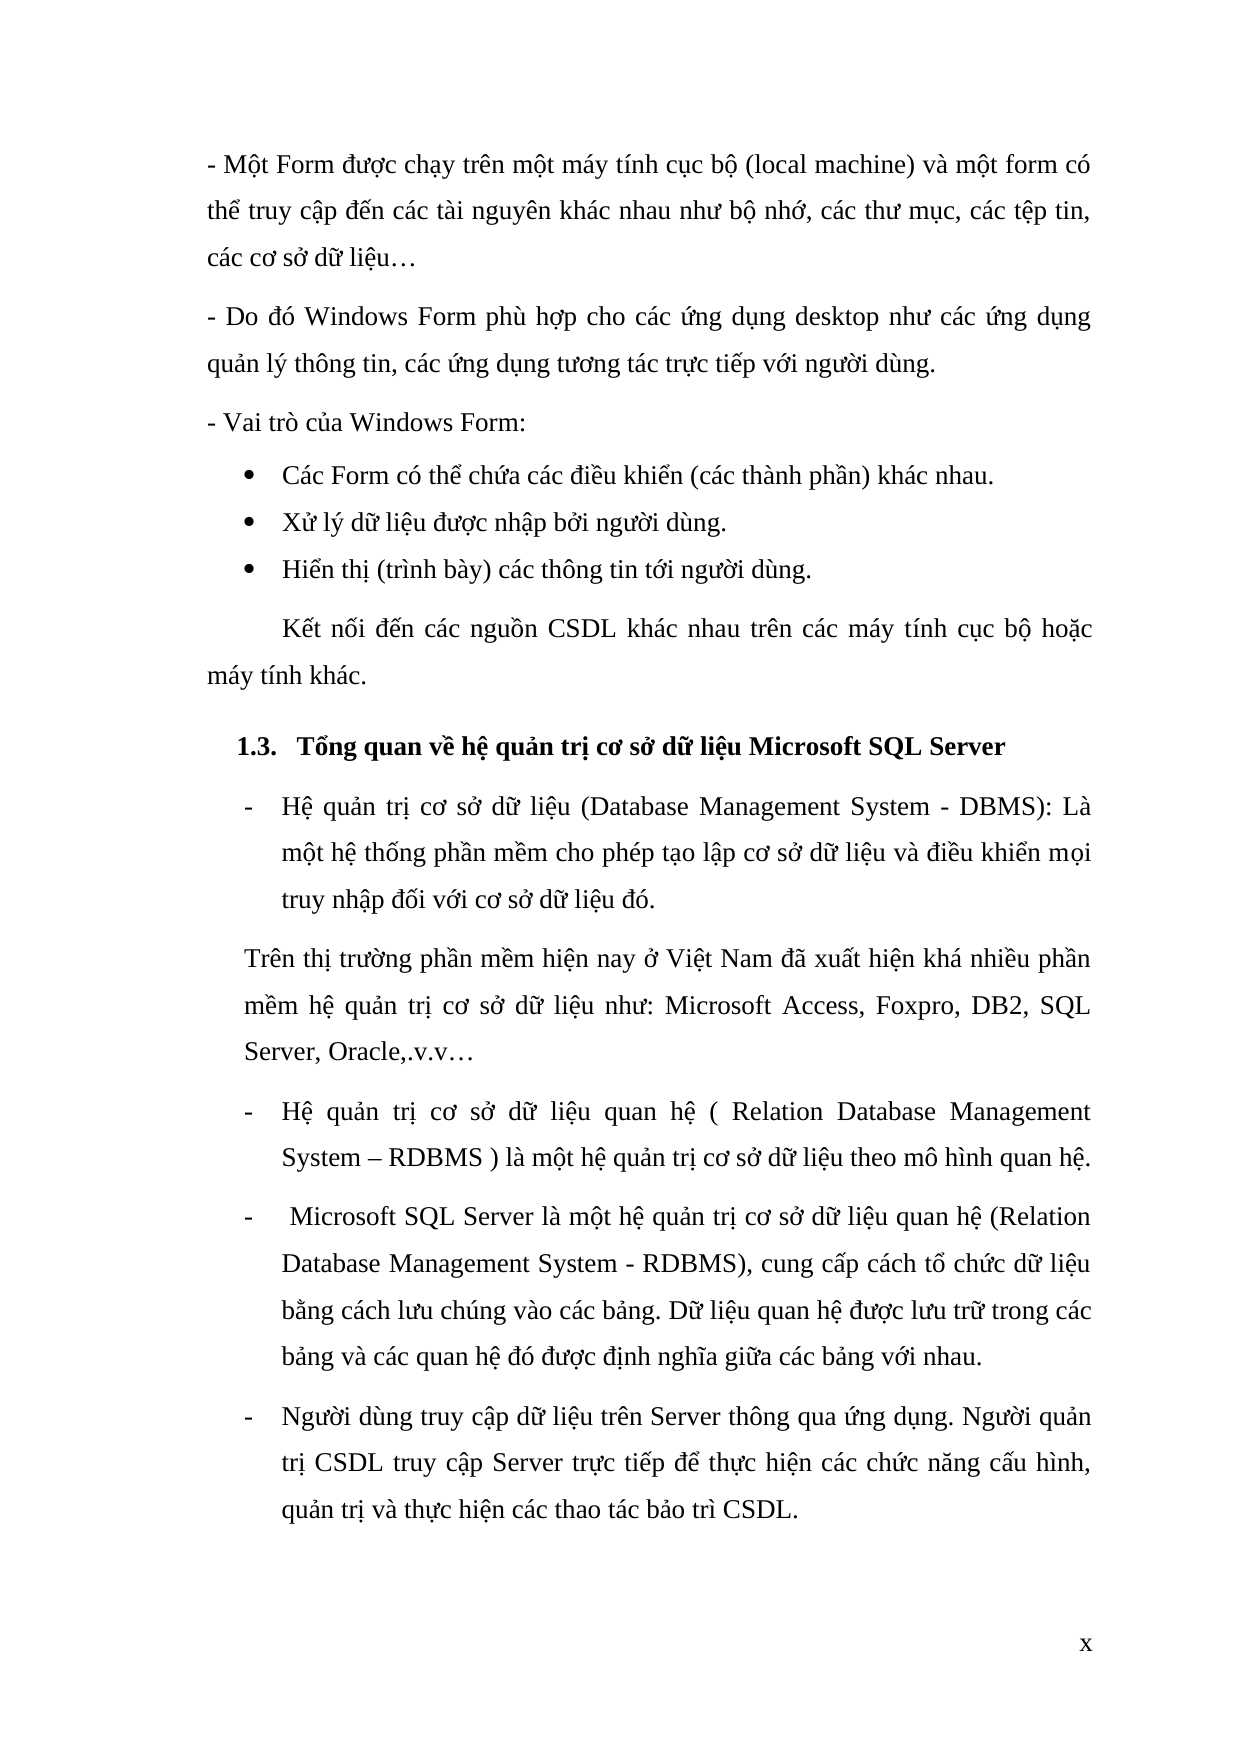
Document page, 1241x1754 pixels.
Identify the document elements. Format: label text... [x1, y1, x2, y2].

list Trên thị trường phần mềm hiện nay ở Việt Nam đã xuất hiện khá nhiều phần mềm hệ quản trị cơ sở dữ liệu như: Microsoft Access, Foxpro, DB2, SQL Server, Oracle,.v.v… [244, 942, 1092, 1067]
list Hiển thị (trình bày) các thông tin tới người dùng. [244, 553, 1092, 584]
text - Một Form được chạy trên một máy tính cục bộ (local machine) và một form có thể truy cập đến các tài nguyên khác nhau như bộ nhớ, các thư mục, các tệp tin, các cơ sở dữ liệu… [207, 148, 1092, 272]
text Hệ quản trị cơ sở dữ liệu quan hệ ( Relation Database Management System – RDBMS ) là một hệ quản trị cơ sở dữ liệu theo mô hình quan hệ. [244, 1094, 1092, 1172]
text - Do đó Windows Form phù hợp cho các ứng dụng desktop như các ứng dụng quản lý thông tin, các ứng dụng tương tác trực tiếp với người dùng. [207, 300, 1092, 378]
text Người dùng truy cập dữ liệu trên Server thông qua ứng dụng. Người quản trị CSDL truy cập Server trực tiếp để thực hiện các chức năng cấu hình, quản trị và thực hiện các thao tác bảo trì CSDL. [244, 1399, 1092, 1524]
list Các Form có thể chứa các điều khiển (các thành phần) khác nhau. [244, 459, 1092, 490]
list Xử lý dữ liệu được nhập bởi người dùng. [244, 506, 1092, 537]
text Hệ quản trị cơ sở dữ liệu (Database Management System - DBMS): Là một hệ thống phần mềm cho phép tạo lập cơ sở dữ liệu và điều khiển mọi truy nhập đối với cơ sở dữ liệu đó. [244, 789, 1092, 914]
text Kết nối đến các nguồn CSDL khác nhau trên các máy tính cục bộ hoặc máy tính khác. [207, 612, 1092, 690]
subtitle Tổng quan về hệ quản trị cơ sở dữ liệu Microsoft SQL Server [236, 730, 1092, 762]
text Microsoft SQL Server là một hệ quản trị cơ sở dữ liệu quan hệ (Relation Database Management System - RDBMS), cung cấp cách tổ chức dữ liệu bằng cách lưu chúng vào các bảng. Dữ liệu quan hệ được lưu trữ trong các bảng và các quan hệ đó được định nghĩa giữa các bảng với nhau. [244, 1200, 1092, 1372]
text - Vai trò của Windows Form: [207, 406, 1092, 437]
